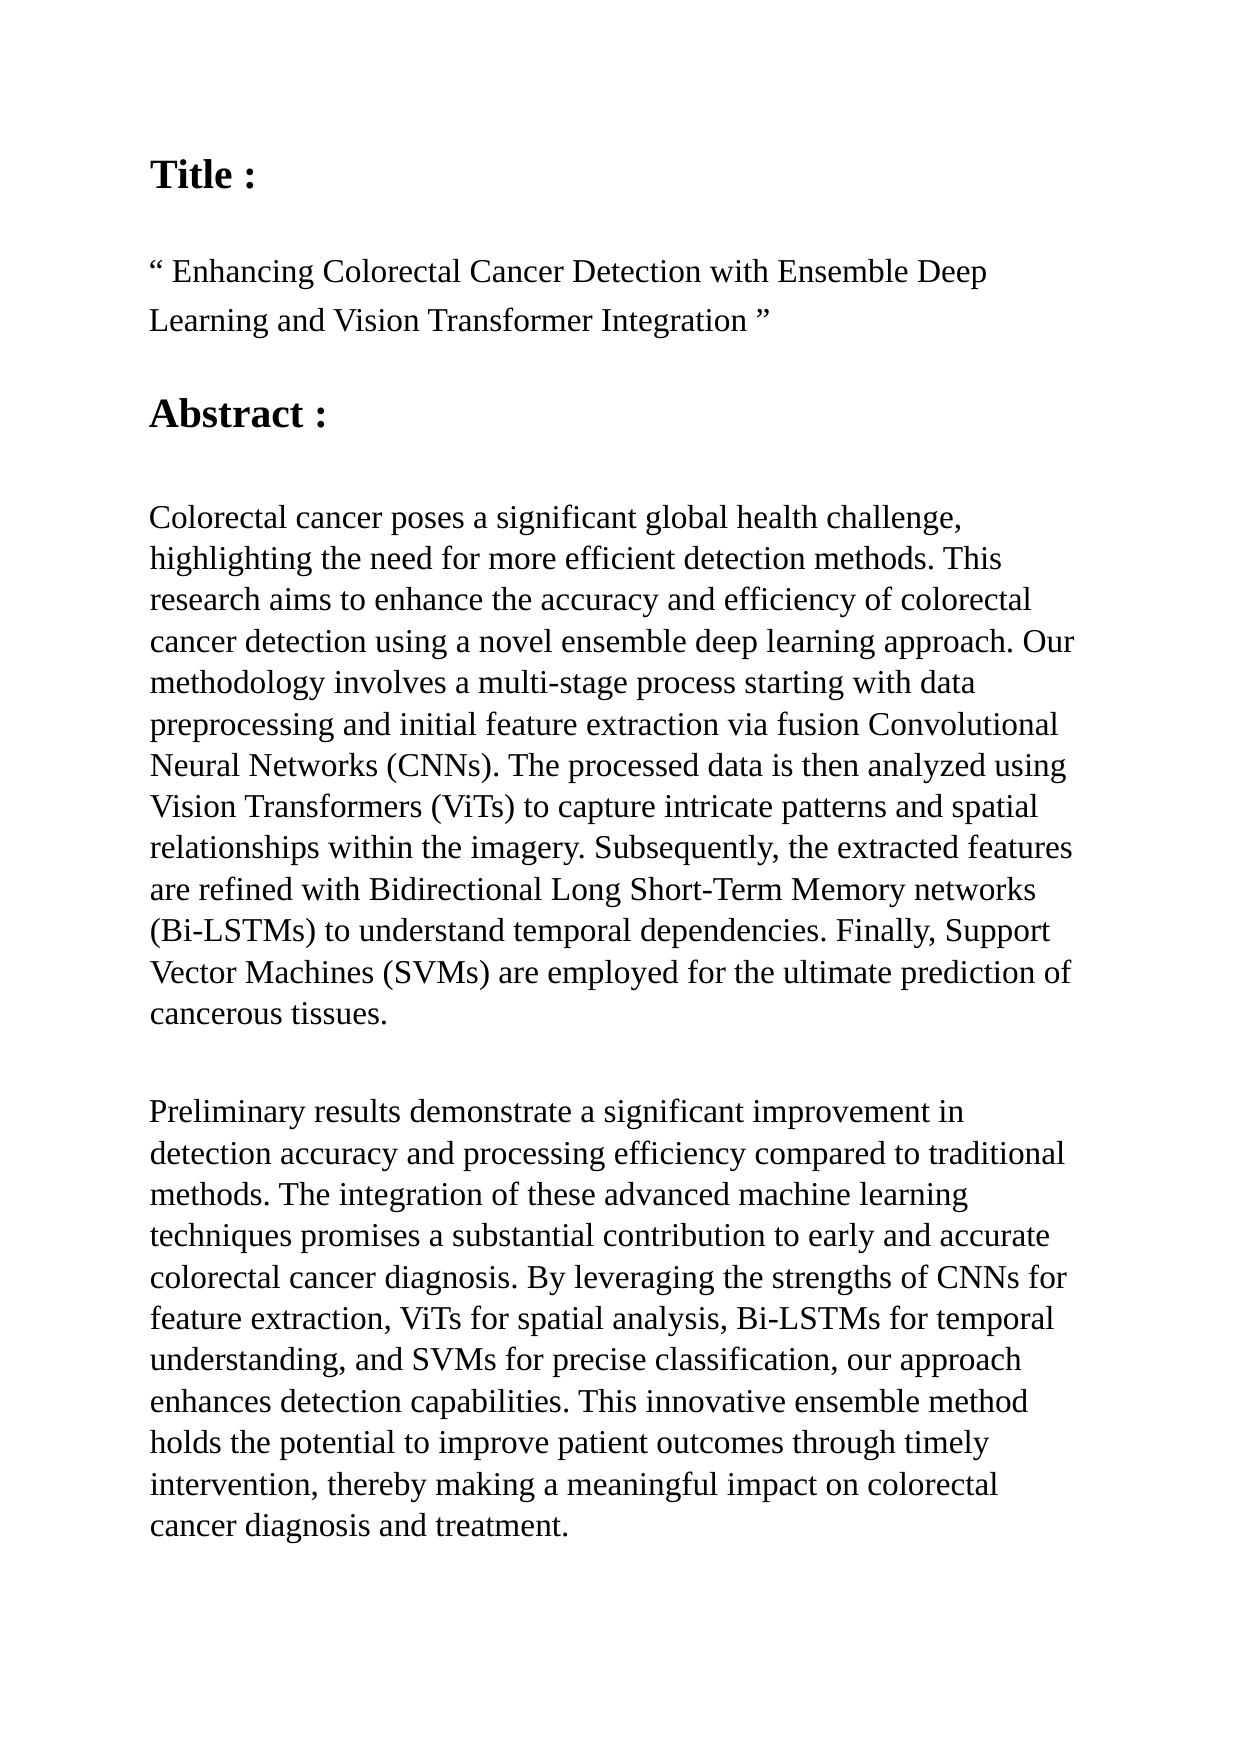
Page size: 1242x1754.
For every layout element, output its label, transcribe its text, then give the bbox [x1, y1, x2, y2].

text Preliminary results demonstrate a significant improvement in detection accuracy and processing efficiency compared to traditional methods. The integration of these advanced machine learning techniques promises a substantial contribution to early and accurate colorectal cancer diagnosis. By leveraging the strengths of CNNs for feature extraction, ViTs for spatial analysis, Bi-LSTMs for temporal understanding, and SVMs for precise classification, our approach enhances detection capabilities. This innovative ensemble method holds the potential to improve patient outcomes through timely intervention, thereby making a meaningful impact on colorectal cancer diagnosis and treatment. [148, 1092, 1080, 1543]
text Colorectal cancer poses a significant global health challenge, highlighting the need for more efficient detection methods. This research aims to enhance the accuracy and efficiency of colorectal cancer detection using a novel ensemble deep learning approach. Our methodology involves a multi-stage process starting with data preprocessing and initial feature extraction via fusion Convolutional Neural Networks (CNNs). The processed data is then analyzed using Vision Transformers (ViTs) to capture intricate patterns and spatial relationships within the imagery. Subsequently, the extracted features are refined with Bidirectional Long Short-Term Memory networks (Bi-LSTMs) to understand temporal dependencies. Finally, Support Vector Machines (SVMs) are employed for the ultimate prediction of cancerous tissues. [148, 497, 1080, 1032]
text “ Enhancing Colorectal Cancer Detection with Ensemble Deep [148, 251, 1080, 289]
text Title : [150, 150, 1080, 198]
text Learning and Vision Transformer Integration ” [148, 300, 967, 338]
text Abstract : [148, 388, 967, 436]
